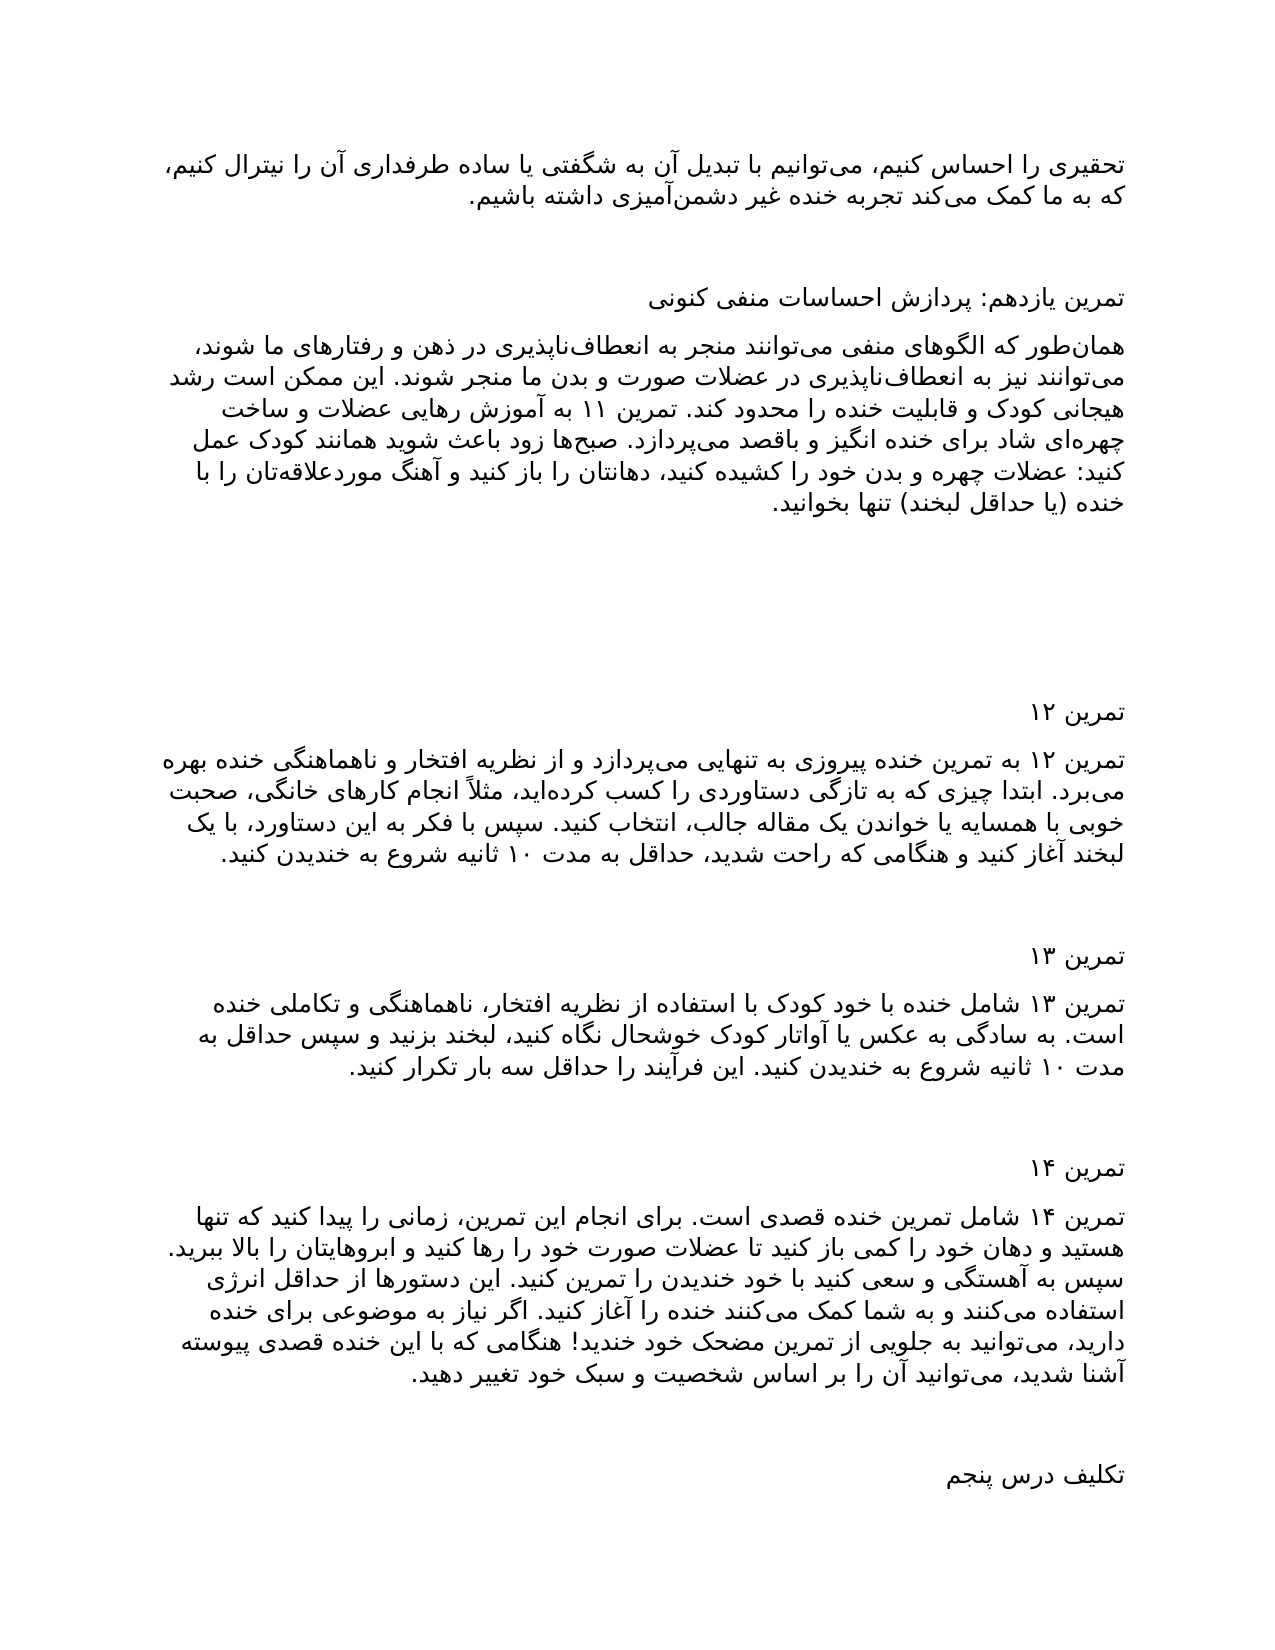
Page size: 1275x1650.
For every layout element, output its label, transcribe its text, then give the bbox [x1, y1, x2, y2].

text تمرین یازدهم: پردازش احساسات منفی کنونی [150, 283, 1125, 312]
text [150, 150, 1125, 211]
text همان‌طور که الگوهای منفی می‌توانند منجر به انعطاف‌ناپذیری در ذهن و رفتارهای ما شوند، می‌توانند نیز به انعطاف‌ناپذیری در عضلات صورت و بدن ما منجر شوند. این ممکن است رشد هیجانی کودک و قابلیت خنده را محدود کند. تمرین ۱۱ به آموزش رهایی عضلات و ساخت چهره‌ای شاد برای خنده انگیز و باقصد می‌پردازد. صبح‌ها زود باعث شوید همانند کودک عمل کنید: عضلات چهره و بدن خود را کشیده کنید، دهانتان را باز کنید و آهنگ موردعلاقه‌تان را با خنده (یا حداقل لبخند) تنها بخوانید. [150, 331, 1125, 518]
text تمرین ۱۴ [150, 1153, 1125, 1183]
text تمرین ۱۳ شامل خنده با خود کودک با استفاده از نظریه افتخار، ناهماهنگی و تکاملی خنده است. به سادگی به عکس یا آواتار کودک خوشحال نگاه کنید، لبخند بزنید و سپس حداقل به مدت ۱۰ ثانیه شروع به خندیدن کنید. این فرآیند را حداقل سه بار تکرار کنید. [150, 989, 1125, 1081]
text تمرین ۱۲ به تمرین خنده پیروزی به تنهایی می‌پردازد و از نظریه افتخار و ناهماهنگی خنده بهره می‌برد. ابتدا چیزی که به تازگی دستاوردی را کسب کرده‌اید، مثلاً انجام کارهای خانگی، صحبت خوبی با همسایه یا خواندن یک مقاله جالب، انتخاب کنید. سپس با فکر به این دستاورد، با یک لبخند آغاز کنید و هنگامی که راحت شدید، حداقل به مدت ۱۰ ثانیه شروع به خندیدن کنید. [150, 745, 1125, 868]
text تمرین ۱۲ [150, 697, 1125, 726]
text تکلیف درس پنجم [150, 1461, 1125, 1490]
text تمرین ۱۴ شامل تمرین خنده قصدی است. برای انجام این تمرین، زمانی را پیدا کنید که تنها هستید و دهان خود را کمی باز کنید تا عضلات صورت خود را رها کنید و ابروهایتان را بالا ببرید. سپس به آهستگی و سعی کنید با خود خندیدن را تمرین کنید. این دستورها از حداقل انرژی استفاده می‌کنند و به شما کمک می‌کنند خنده را آغاز کنید. اگر نیاز به موضوعی برای خنده دارید، می‌توانید به جلویی از تمرین مضحک خود خندید! هنگامی که با این خنده قصدی پیوسته آشنا شدید، می‌توانید آن را بر اساس شخصیت و سبک خود تغییر دهید. [150, 1202, 1125, 1388]
text تمرین ۱۳ [150, 941, 1125, 970]
